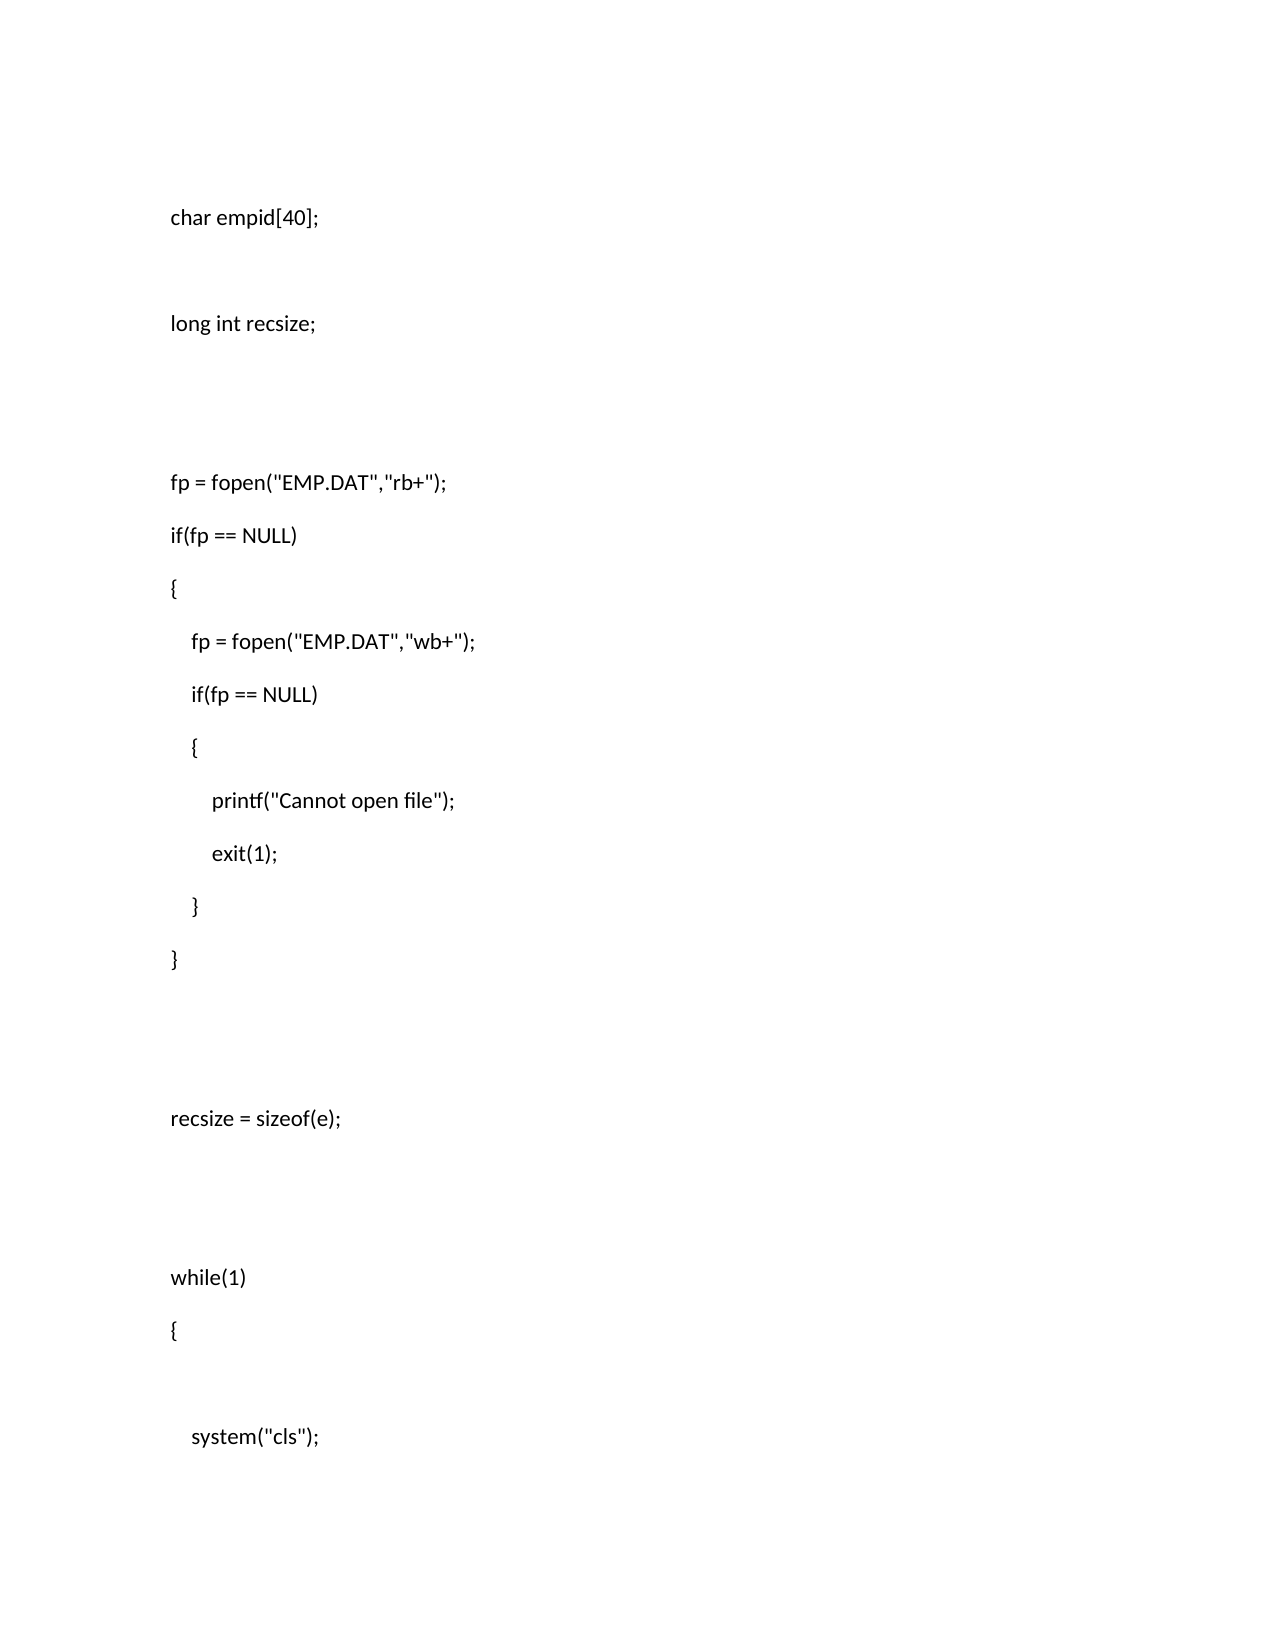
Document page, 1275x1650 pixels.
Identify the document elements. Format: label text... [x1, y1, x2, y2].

text recsize = sizeof(e); [150, 1104, 1125, 1132]
text exit(1); [150, 839, 1125, 867]
text { [150, 1316, 1125, 1344]
text fp = fopen("EMP.DAT","wb+"); [150, 627, 1125, 655]
text if(fp == NULL) [150, 521, 1125, 549]
text while(1) [150, 1263, 1125, 1291]
text } [150, 945, 1125, 973]
text { [150, 574, 1125, 602]
text fp = fopen("EMP.DAT","rb+"); [150, 468, 1125, 496]
text { [150, 733, 1125, 761]
text long int recsize; [150, 309, 1125, 337]
text if(fp == NULL) [150, 680, 1125, 708]
text system("cls"); [150, 1422, 1125, 1451]
text printf("Cannot open file"); [150, 786, 1125, 814]
text } [150, 892, 1125, 920]
text char empid[40]; [150, 203, 1125, 231]
